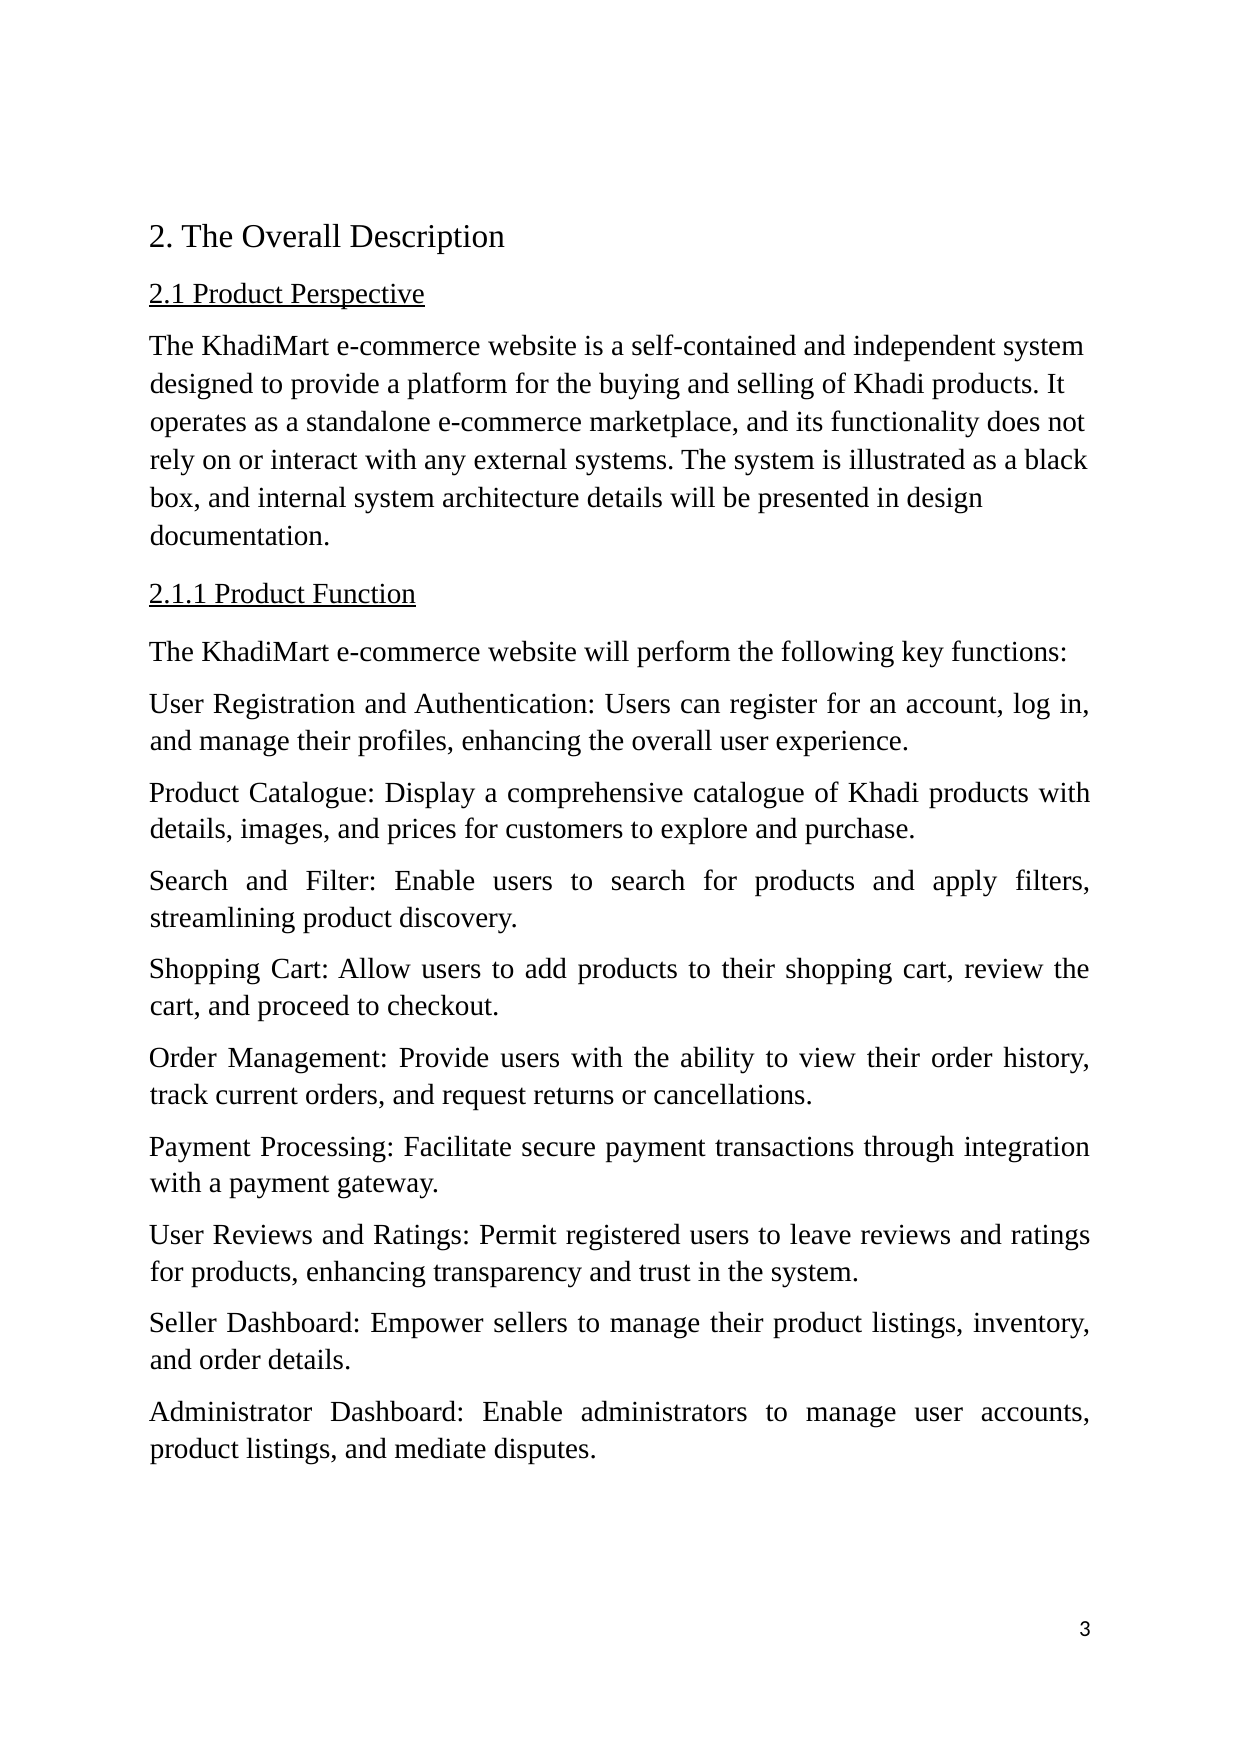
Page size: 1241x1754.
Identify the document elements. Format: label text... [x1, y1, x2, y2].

text Shopping Cart: Allow users to add products to their shopping cart, review the cart, and proceed to checkout. [148, 951, 1091, 1022]
text Seller Dashboard: Empower sellers to manage their product listings, inventory, and order details. [148, 1305, 1091, 1376]
text Product Catalogue: Display a comprehensive catalogue of Khadi products with details, images, and prices for customers to explore and purchase. [148, 775, 1091, 845]
text Search and Filter: Enable users to search for products and apply filters, streamlining product discovery. [148, 863, 1091, 933]
subtitle 2.1.1 Product Function [148, 576, 1085, 609]
subtitle 2. The Overall Description [148, 216, 1226, 255]
text User Reviews and Ratings: Permit registered users to leave reviews and ratings for products, enhancing transparency and trust in the system. [148, 1217, 1091, 1287]
text Payment Processing: Facilitate secure payment transactions through integration with a payment gateway. [148, 1129, 1091, 1199]
text User Registration and Authentication: Users can register for an account, log in, and manage their profiles, enhancing the overall user experience. [148, 686, 1091, 757]
text Administrator Dashboard: Enable administrators to manage user accounts, product listings, and mediate disputes. [148, 1394, 1091, 1464]
subtitle 2.1 Product Perspective [148, 276, 1085, 309]
text The KhadiMart e-commerce website is a self-contained and independent system designed to provide a platform for the buying and selling of Khadi products. It operates as a standalone e-commerce marketplace, and its functionality does not rely on or interact with any external systems. The system is illustrated as a black box, and internal system architecture details will be presented in design documentation. [148, 328, 1090, 551]
text The KhadiMart e-commerce website will perform the following key functions: [148, 634, 1091, 668]
text Order Management: Provide users with the ability to view their order history, track current orders, and request returns or cancellations. [148, 1040, 1091, 1110]
